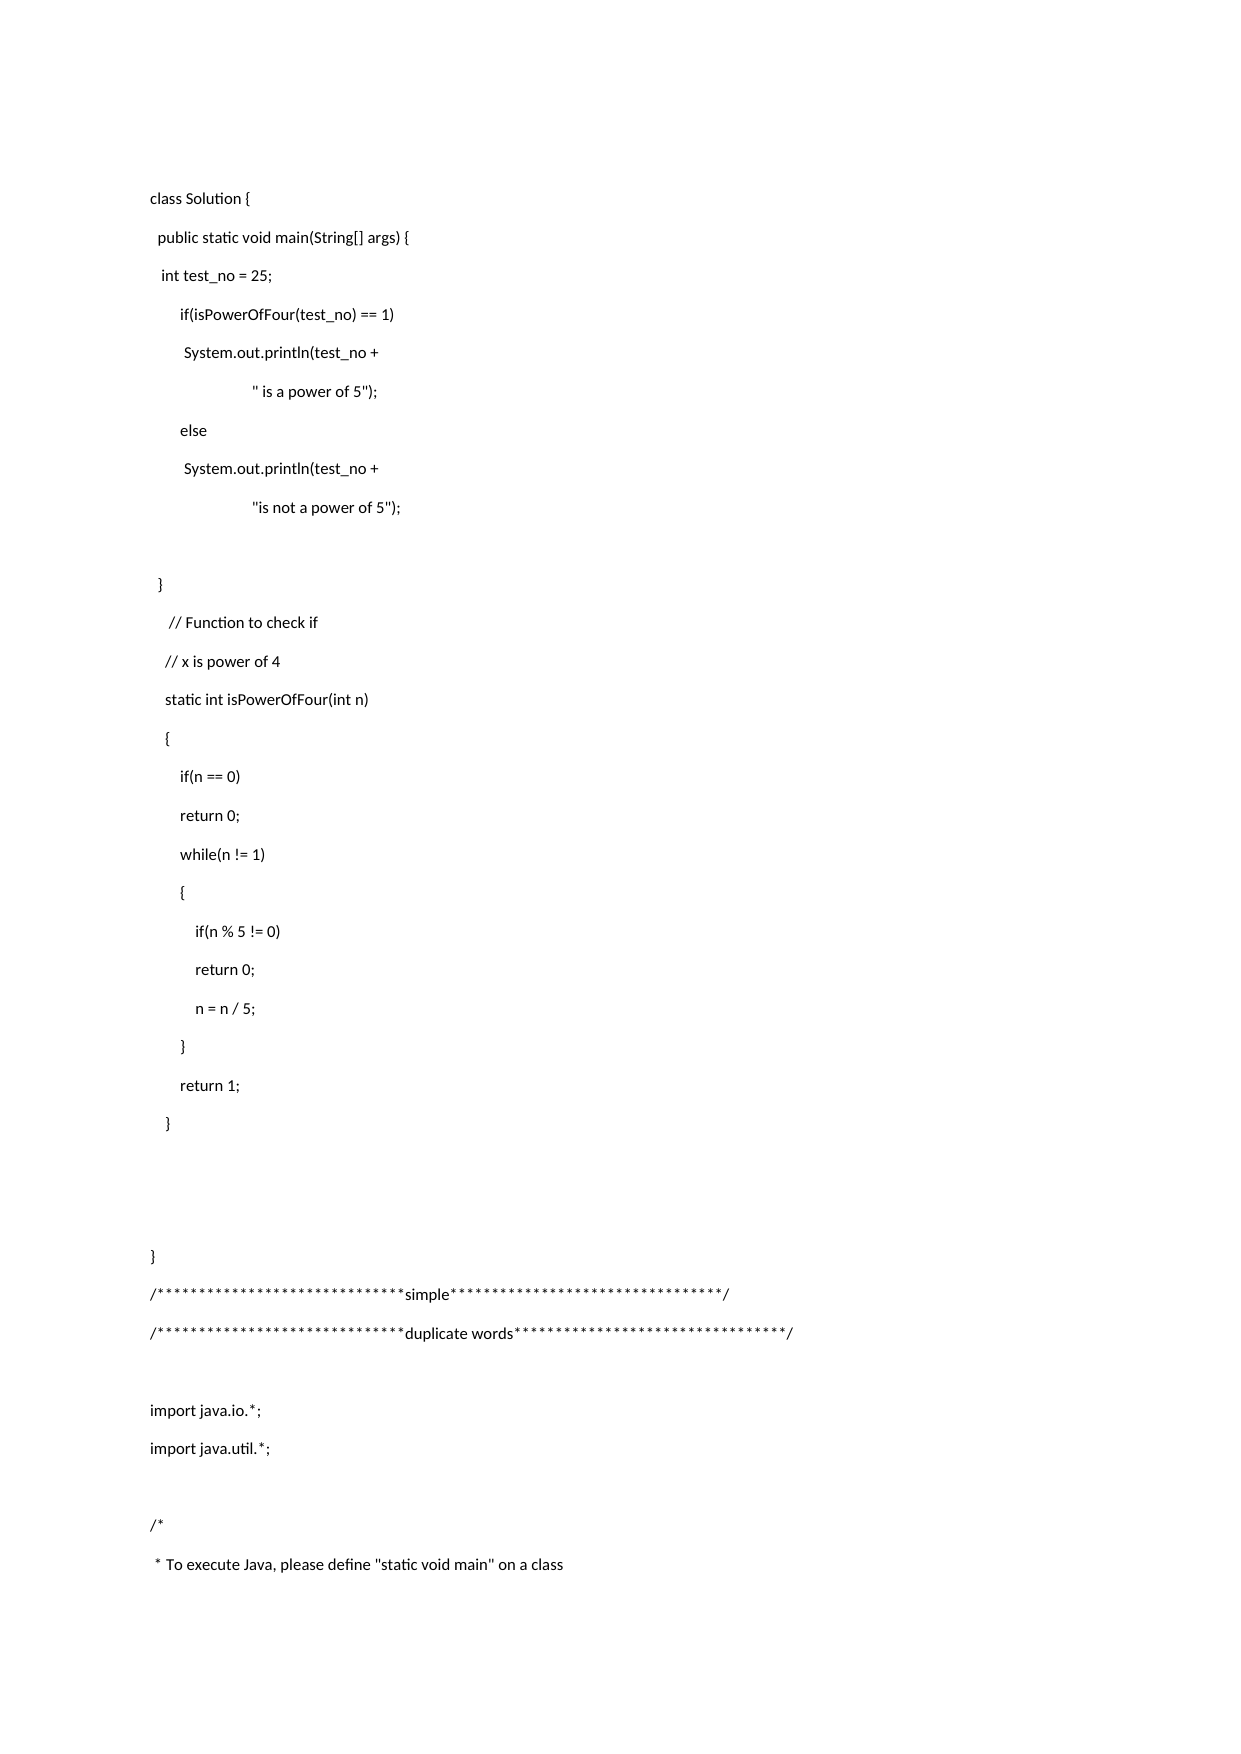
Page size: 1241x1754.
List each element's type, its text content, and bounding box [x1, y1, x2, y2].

text } [150, 1246, 1090, 1266]
text if(isPowerOfFour(test_no) == 1) [150, 304, 1090, 324]
text import java.util.*; [150, 1438, 1090, 1459]
text } [150, 574, 1090, 594]
text // Function to check if [150, 612, 1090, 633]
text System.out.println(test_no + [150, 458, 1090, 479]
text while(n != 1) [150, 844, 1090, 864]
text } [150, 1113, 1090, 1134]
text { [150, 882, 1090, 903]
text /******************************duplicate words*********************************/ [150, 1323, 1090, 1343]
text "is not a power of 5"); [150, 497, 1090, 517]
text int test_no = 25; [150, 266, 1090, 286]
text { [150, 728, 1090, 748]
text // x is power of 4 [150, 651, 1090, 671]
text " is a power of 5"); [150, 381, 1090, 402]
text * To execute Java, please define "static void main" on a class [150, 1554, 1090, 1574]
text if(n == 0) [150, 767, 1090, 787]
text /* [150, 1516, 1090, 1536]
text if(n % 5 != 0) [150, 921, 1090, 941]
text class Solution { [150, 188, 1090, 209]
text System.out.println(test_no + [150, 343, 1090, 363]
text static int isPowerOfFour(int n) [150, 689, 1090, 710]
text return 1; [150, 1075, 1090, 1095]
text } [150, 1036, 1090, 1057]
text /******************************simple*********************************/ [150, 1284, 1090, 1305]
text return 0; [150, 959, 1090, 980]
text else [150, 420, 1090, 440]
text import java.io.*; [150, 1400, 1090, 1420]
text n = n / 5; [150, 998, 1090, 1018]
text public static void main(String[] args) { [150, 227, 1090, 247]
text return 0; [150, 805, 1090, 826]
